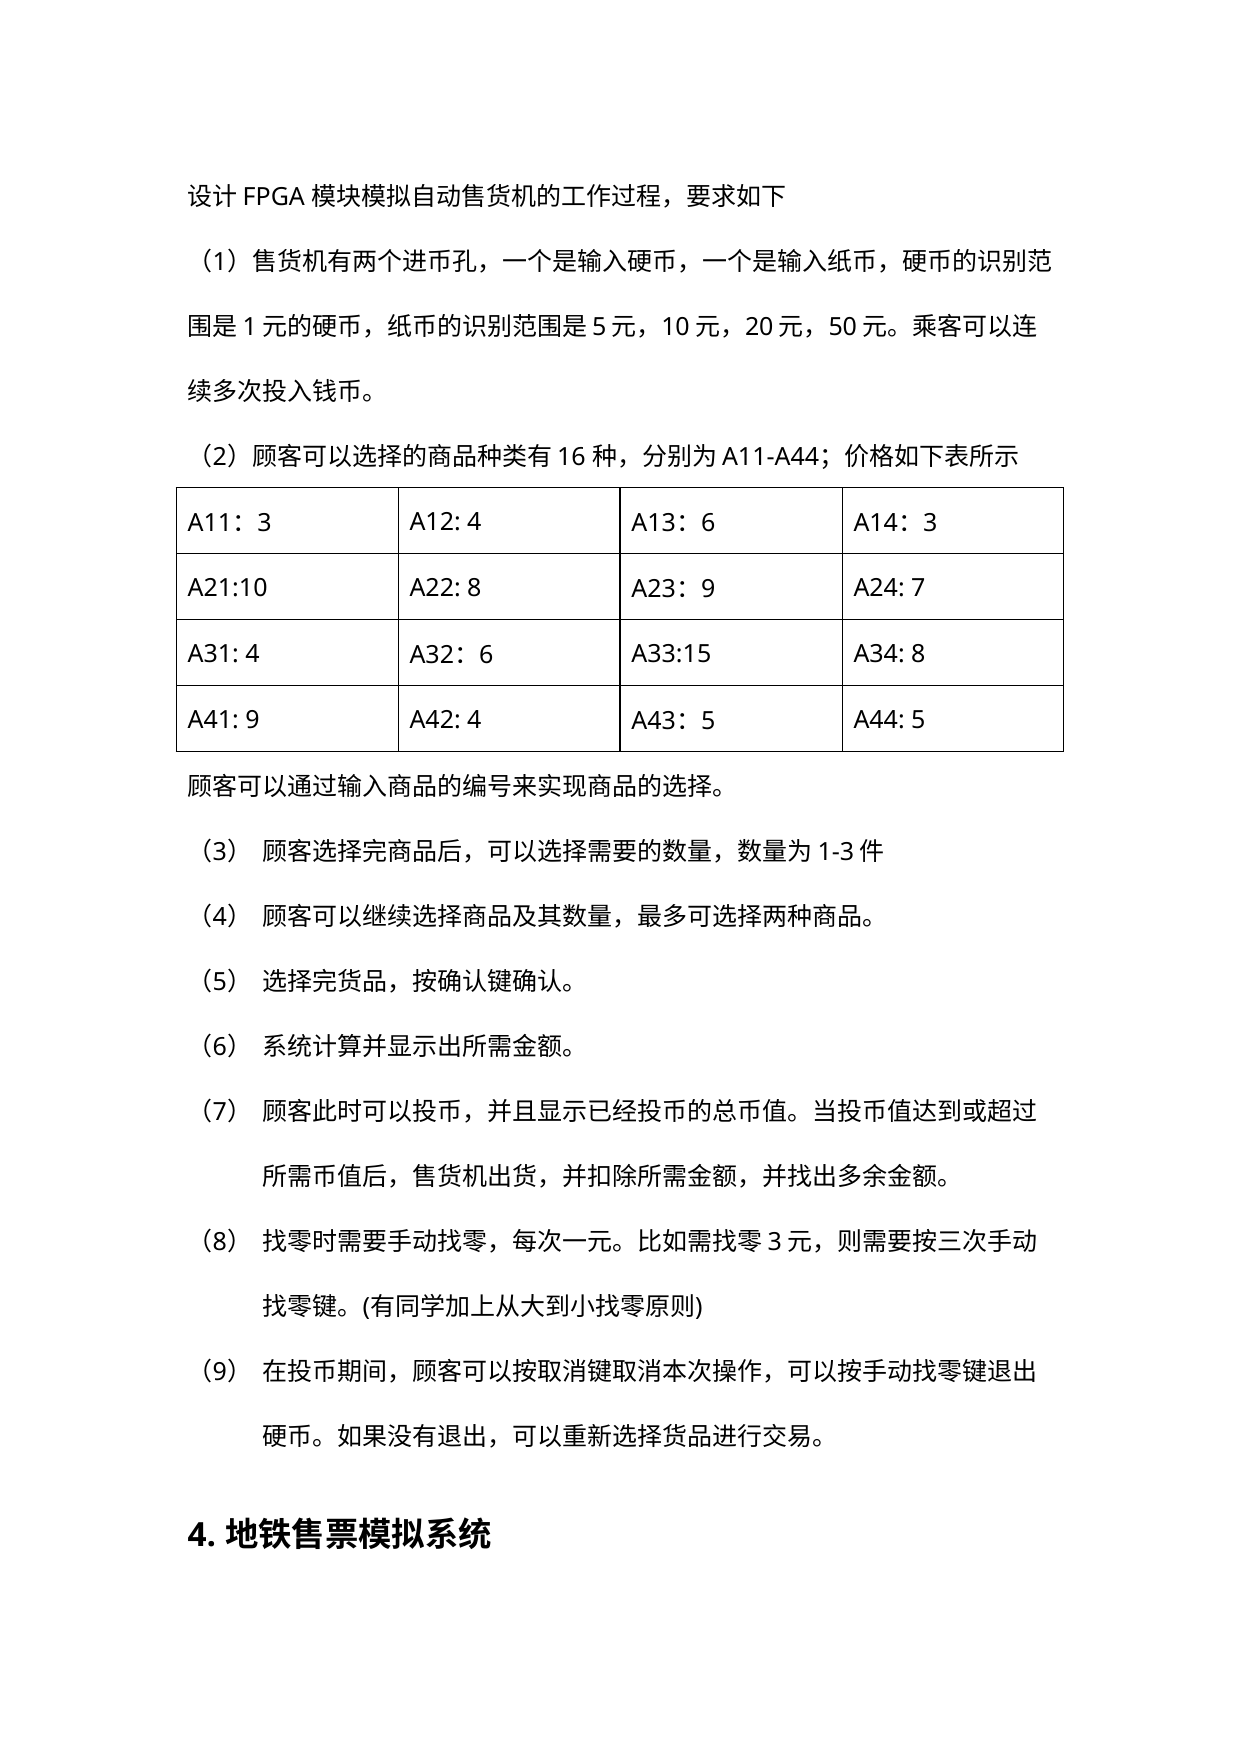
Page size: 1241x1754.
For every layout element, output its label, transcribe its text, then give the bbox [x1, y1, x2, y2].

table_cell A33:15 [621, 620, 842, 685]
text （2）顾客可以选择的商品种类有16 种，分别为A11-A44；价格如下表所示 [187, 422, 1053, 487]
list 顾客可以继续选择商品及其数量，最多可选择两种商品。 [187, 882, 1053, 947]
table_cell A41: 9 [177, 686, 398, 751]
list 地铁售票模拟系统 [187, 1500, 1053, 1565]
text （1）售货机有两个进币孔，一个是输入硬币，一个是输入纸币，硬币的识别范围是1元的硬币，纸币的识别范围是5元，10元，20元，50元。乘客可以连续多次投入钱币。 [187, 227, 1053, 422]
table_header A13：6 [621, 488, 842, 553]
table_cell A31: 4 [177, 620, 398, 685]
text 设计FPGA 模块模拟自动售货机的工作过程，要求如下 [187, 162, 1053, 227]
list 顾客此时可以投币，并且显示已经投币的总币值。当投币值达到或超过所需币值后，售货机出货，并扣除所需金额，并找出多余金额。 [187, 1077, 1053, 1207]
table_cell A23：9 [621, 554, 842, 619]
table_cell A42: 4 [399, 686, 619, 751]
list 在投币期间，顾客可以按取消键取消本次操作，可以按手动找零键退出硬币。如果没有退出，可以重新选择货品进行交易。 [187, 1337, 1053, 1467]
table_header A12: 4 [399, 488, 619, 553]
table_cell A21:10 [177, 554, 398, 619]
table_header A11：3 [177, 488, 398, 553]
list 找零时需要手动找零，每次一元。比如需找零3元，则需要按三次手动找零键。(有同学加上从大到小找零原则) [187, 1207, 1053, 1337]
table_cell A44: 5 [843, 686, 1063, 751]
text 顾客可以通过输入商品的编号来实现商品的选择。 [187, 752, 1053, 817]
table_header A14：3 [843, 488, 1063, 553]
table_cell A24: 7 [843, 554, 1063, 619]
list 系统计算并显示出所需金额。 [187, 1012, 1053, 1077]
table_cell A32：6 [399, 620, 619, 685]
table_cell A22: 8 [399, 554, 619, 619]
table_cell A43：5 [621, 686, 842, 751]
table_cell A34: 8 [843, 620, 1063, 685]
list 顾客选择完商品后，可以选择需要的数量，数量为1-3件 [187, 817, 1053, 882]
list 选择完货品，按确认键确认。 [187, 947, 1053, 1012]
